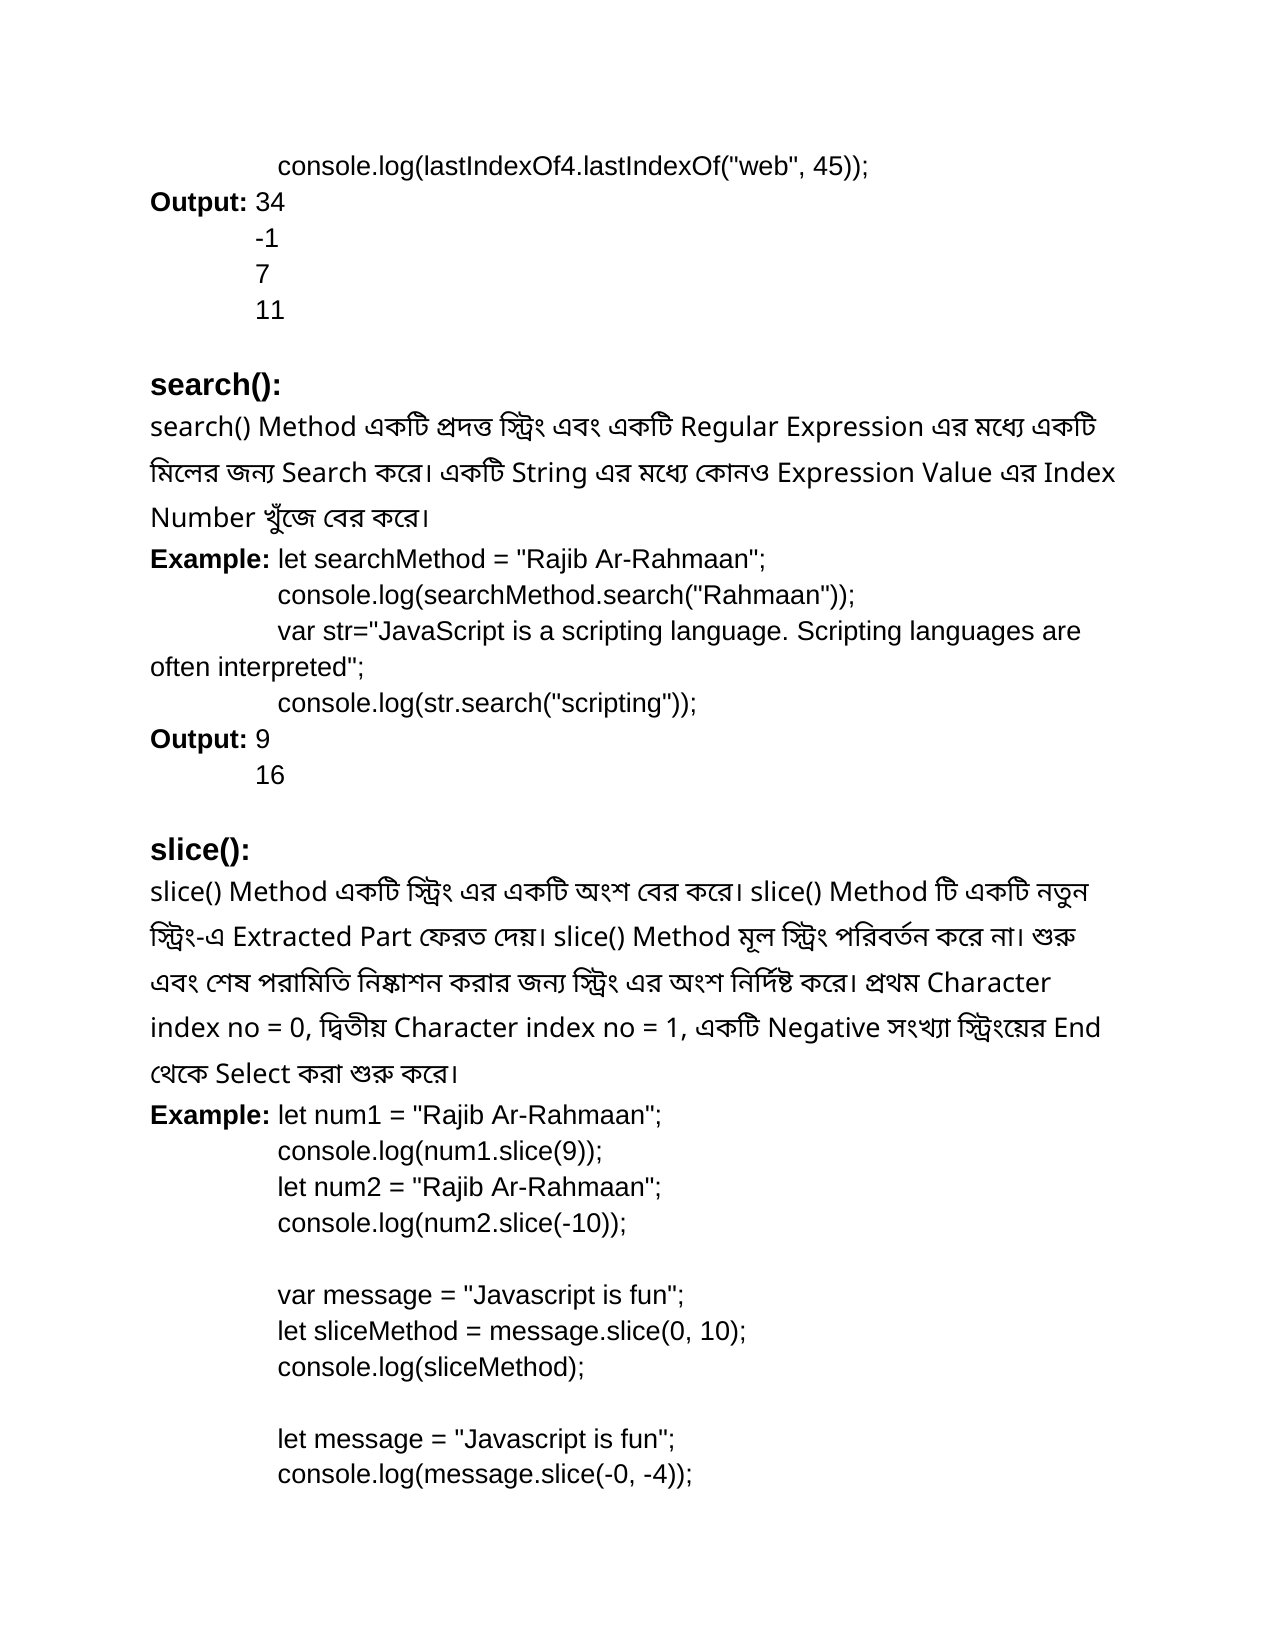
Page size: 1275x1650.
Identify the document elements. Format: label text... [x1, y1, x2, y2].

text Output: 34 [150, 186, 1125, 217]
text console.log(message.slice(-0, -4)); [225, 1458, 1125, 1490]
text console.log(str.search("scripting")); [150, 687, 1125, 718]
text console.log(lastIndexOf4.lastIndexOf("web", 45)); [225, 150, 1125, 181]
text console.log(searchMethod.search("Rahmaan")); [150, 579, 1125, 611]
text Output: 9 [150, 723, 1125, 754]
text slice(): slice() Method একটি স্ট্রিং এর একটি অংশ বের করে। slice() Method টি একটি নতুন স্ট্রিং-এ Extracted Part ফেরত দেয়। slice() Method মূল স্ট্রিং পরিবর্তন করে না। শুরু এবং শেষ পরামিতি নিষ্কাশন করার জন্য স্ট্রিং এর অংশ নির্দিষ্ট করে। প্রথম Character index no = 0, দ্বিতীয় Character index no = 1, একটি Negative সংখ্যা স্ট্রিংয়ের End থেকে Select করা শুরু করে। Example: let num1 = "Rajib Ar-Rahmaan"; [150, 831, 1125, 1130]
text var message = "Javascript is fun"; [225, 1279, 1125, 1310]
text let num2 = "Rajib Ar-Rahmaan"; [225, 1171, 1125, 1202]
text -1 [225, 222, 1125, 253]
text console.log(num2.slice(-10)); [225, 1207, 1125, 1238]
text search(): search() Method একটি প্রদত্ত স্ট্রিং এবং একটি Regular Expression এর মধ্যে একটি মিলের জন্য Search করে। একটি String এর মধ্যে কোনও Expression Value এর Index Number খুঁজে বের করে। Example: let searchMethod = "Rajib Ar-Rahmaan"; [150, 330, 1125, 575]
text console.log(num1.slice(9)); [225, 1135, 1125, 1166]
text 16 [150, 759, 1125, 790]
text 7 [225, 258, 1125, 289]
text var str="JavaScript is a scripting language. Scripting languages are often interpreted"; [150, 615, 1125, 682]
text let sliceMethod = message.slice(0, 10); [225, 1315, 1125, 1346]
text console.log(sliceMethod); let message = "Javascript is fun"; [225, 1351, 1125, 1454]
text 11 [225, 294, 1125, 325]
